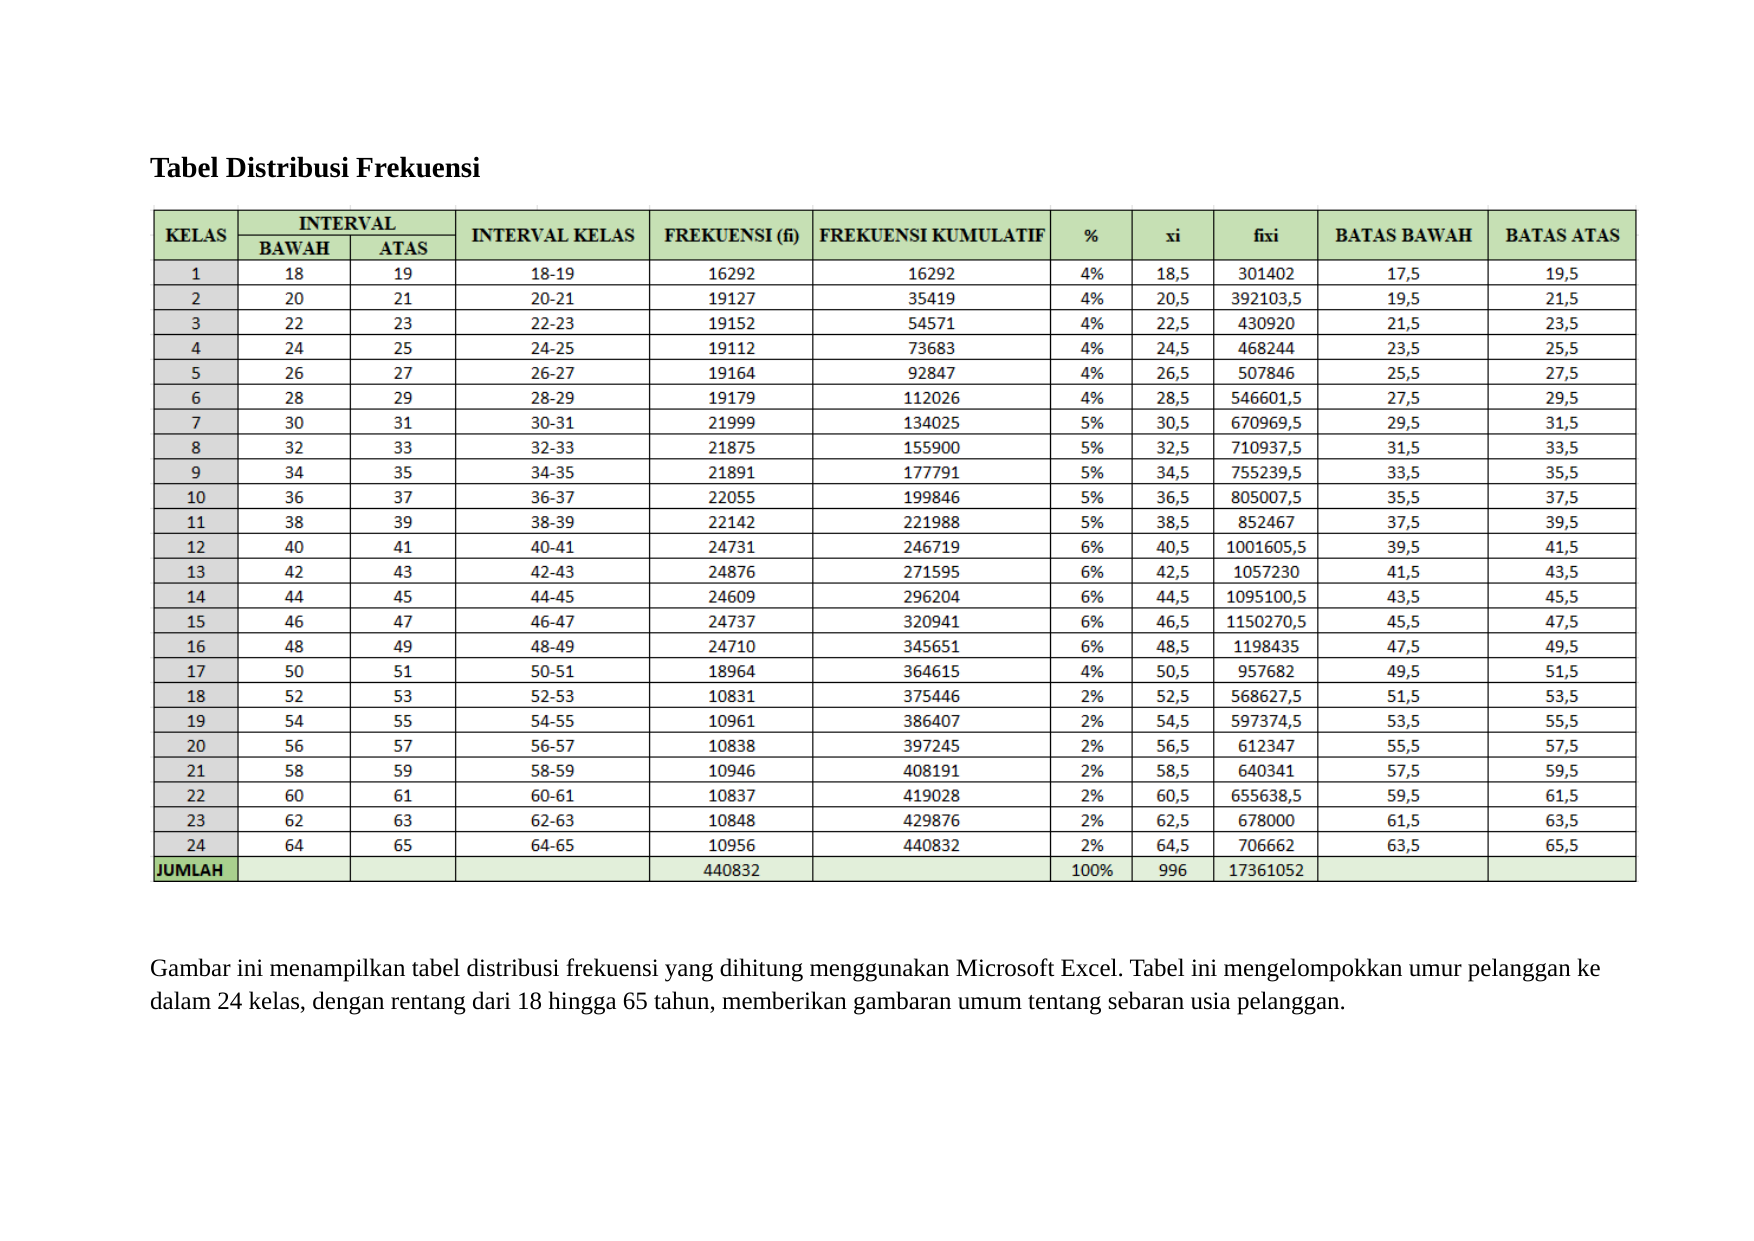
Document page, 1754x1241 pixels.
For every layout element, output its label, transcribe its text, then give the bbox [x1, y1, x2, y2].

text Tabel Distribusi Frekuensi [150, 150, 1604, 183]
text Gambar ini menampilkan tabel distribusi frekuensi yang dihitung menggunakan Microsoft Excel. Tabel ini mengelompokkan umur pelanggan ke dalam 24 kelas, dengan rentang dari 18 hingga 65 tahun, memberikan gambaran umum tentang sebaran usia pelanggan. [150, 953, 1604, 1015]
picture [150, 205, 1639, 882]
